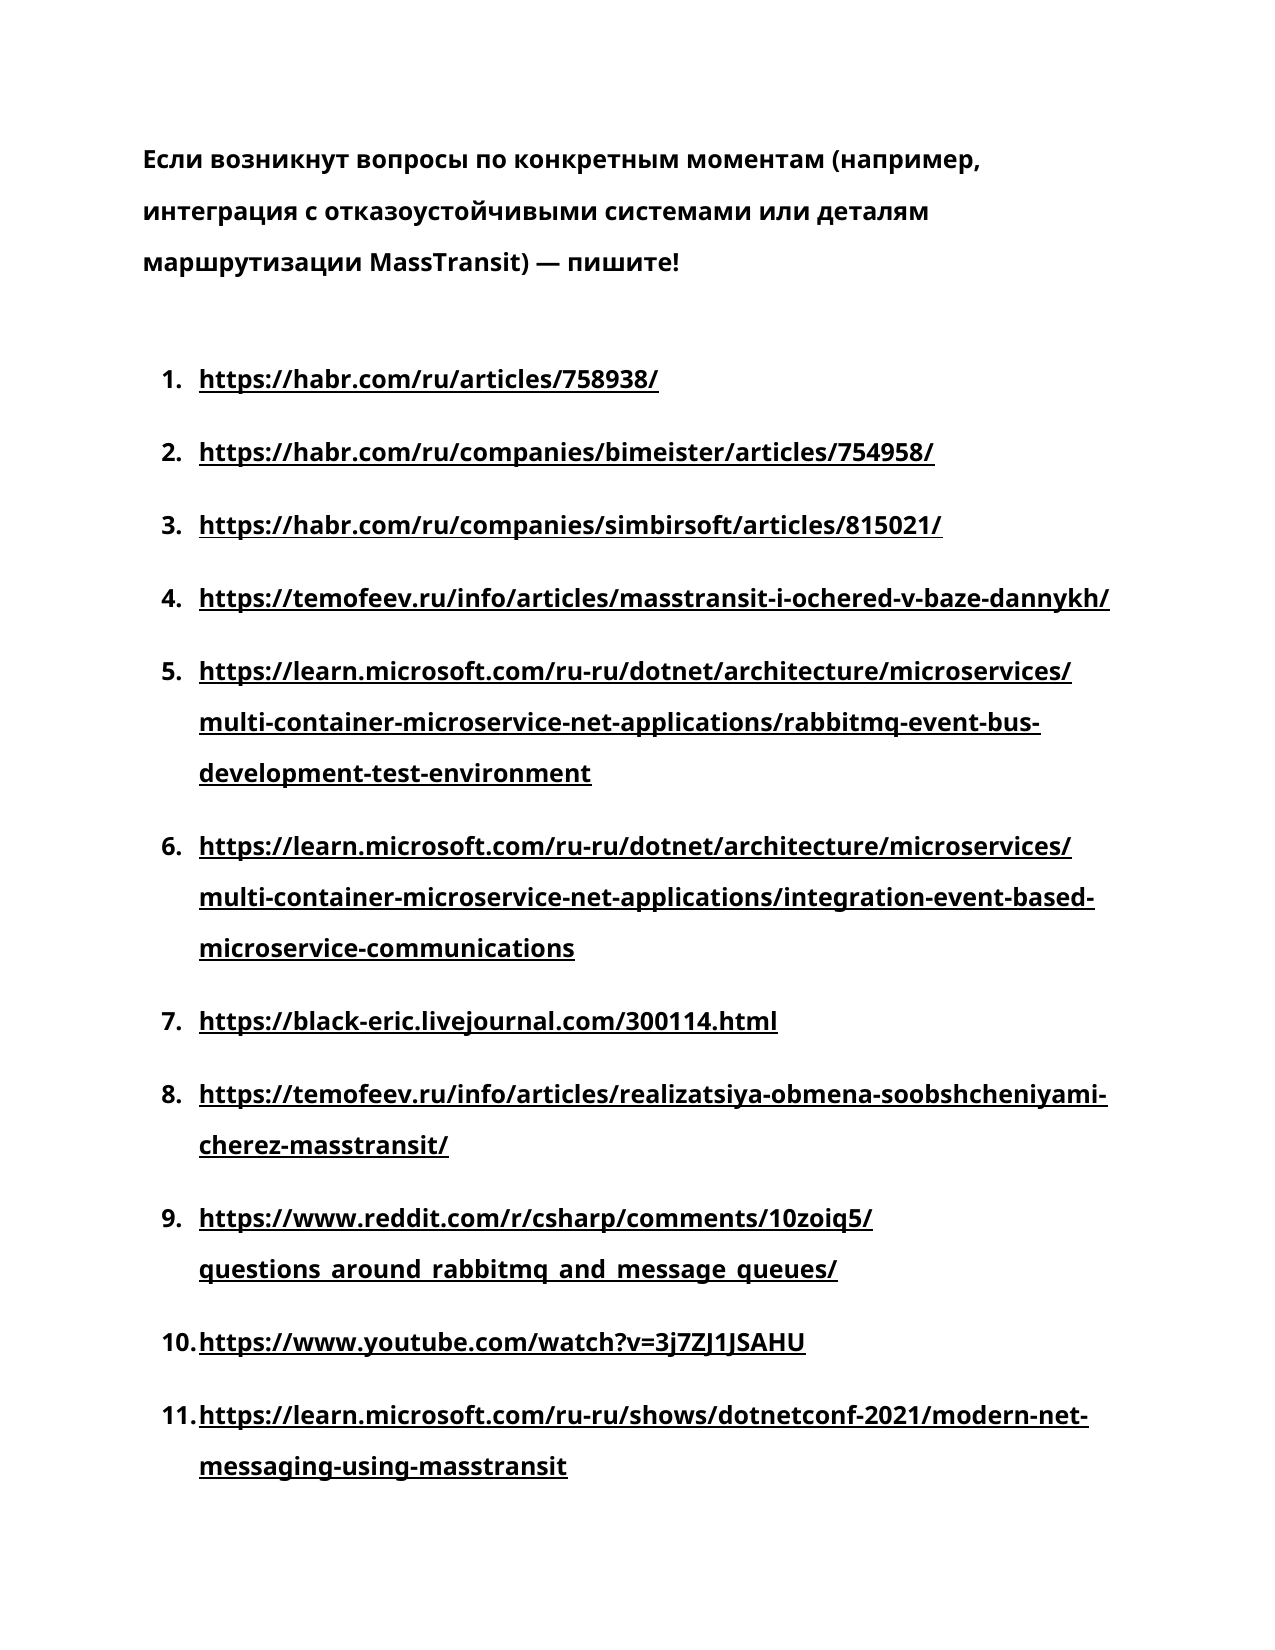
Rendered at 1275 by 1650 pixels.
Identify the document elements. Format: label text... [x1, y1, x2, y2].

list https://habr.com/ru/companies/simbirsoft/articles/815021/ [161, 508, 1133, 542]
list https://black-eric.livejournal.com/300114.html [161, 1003, 1133, 1038]
list https://www.youtube.com/watch?v=3j7ZJ1JSAHU [161, 1324, 1133, 1358]
list https://www.reddit.com/r/csharp/comments/10zoiq5/questions_around_rabbitmq_and_message_queues/ [161, 1200, 1133, 1286]
list https://learn.microsoft.com/ru-ru/dotnet/architecture/microservices/multi-container-microservice-net-applications/integration-event-based-microservice-communications [161, 828, 1133, 965]
text Если возникнут вопросы по конкретным моментам (например, интеграция с отказоустойчивыми системами или деталям маршрутизации MassTransit) — пишите! [142, 142, 1133, 278]
list https://learn.microsoft.com/ru-ru/dotnet/architecture/microservices/multi-container-microservice-net-applications/rabbitmq-event-bus-development-test-environment [161, 653, 1133, 790]
list https://temofeev.ru/info/articles/realizatsiya-obmena-soobshcheniyami-cherez-masstransit/ [161, 1076, 1133, 1162]
list https://temofeev.ru/info/articles/masstransit-i-ochered-v-baze-dannykh/ [161, 581, 1133, 615]
list https://habr.com/ru/articles/758938/ [161, 362, 1133, 396]
list https://habr.com/ru/companies/bimeister/articles/754958/ [161, 435, 1133, 469]
list https://learn.microsoft.com/ru-ru/shows/dotnetconf-2021/modern-net-messaging-using-masstransit [161, 1397, 1133, 1482]
